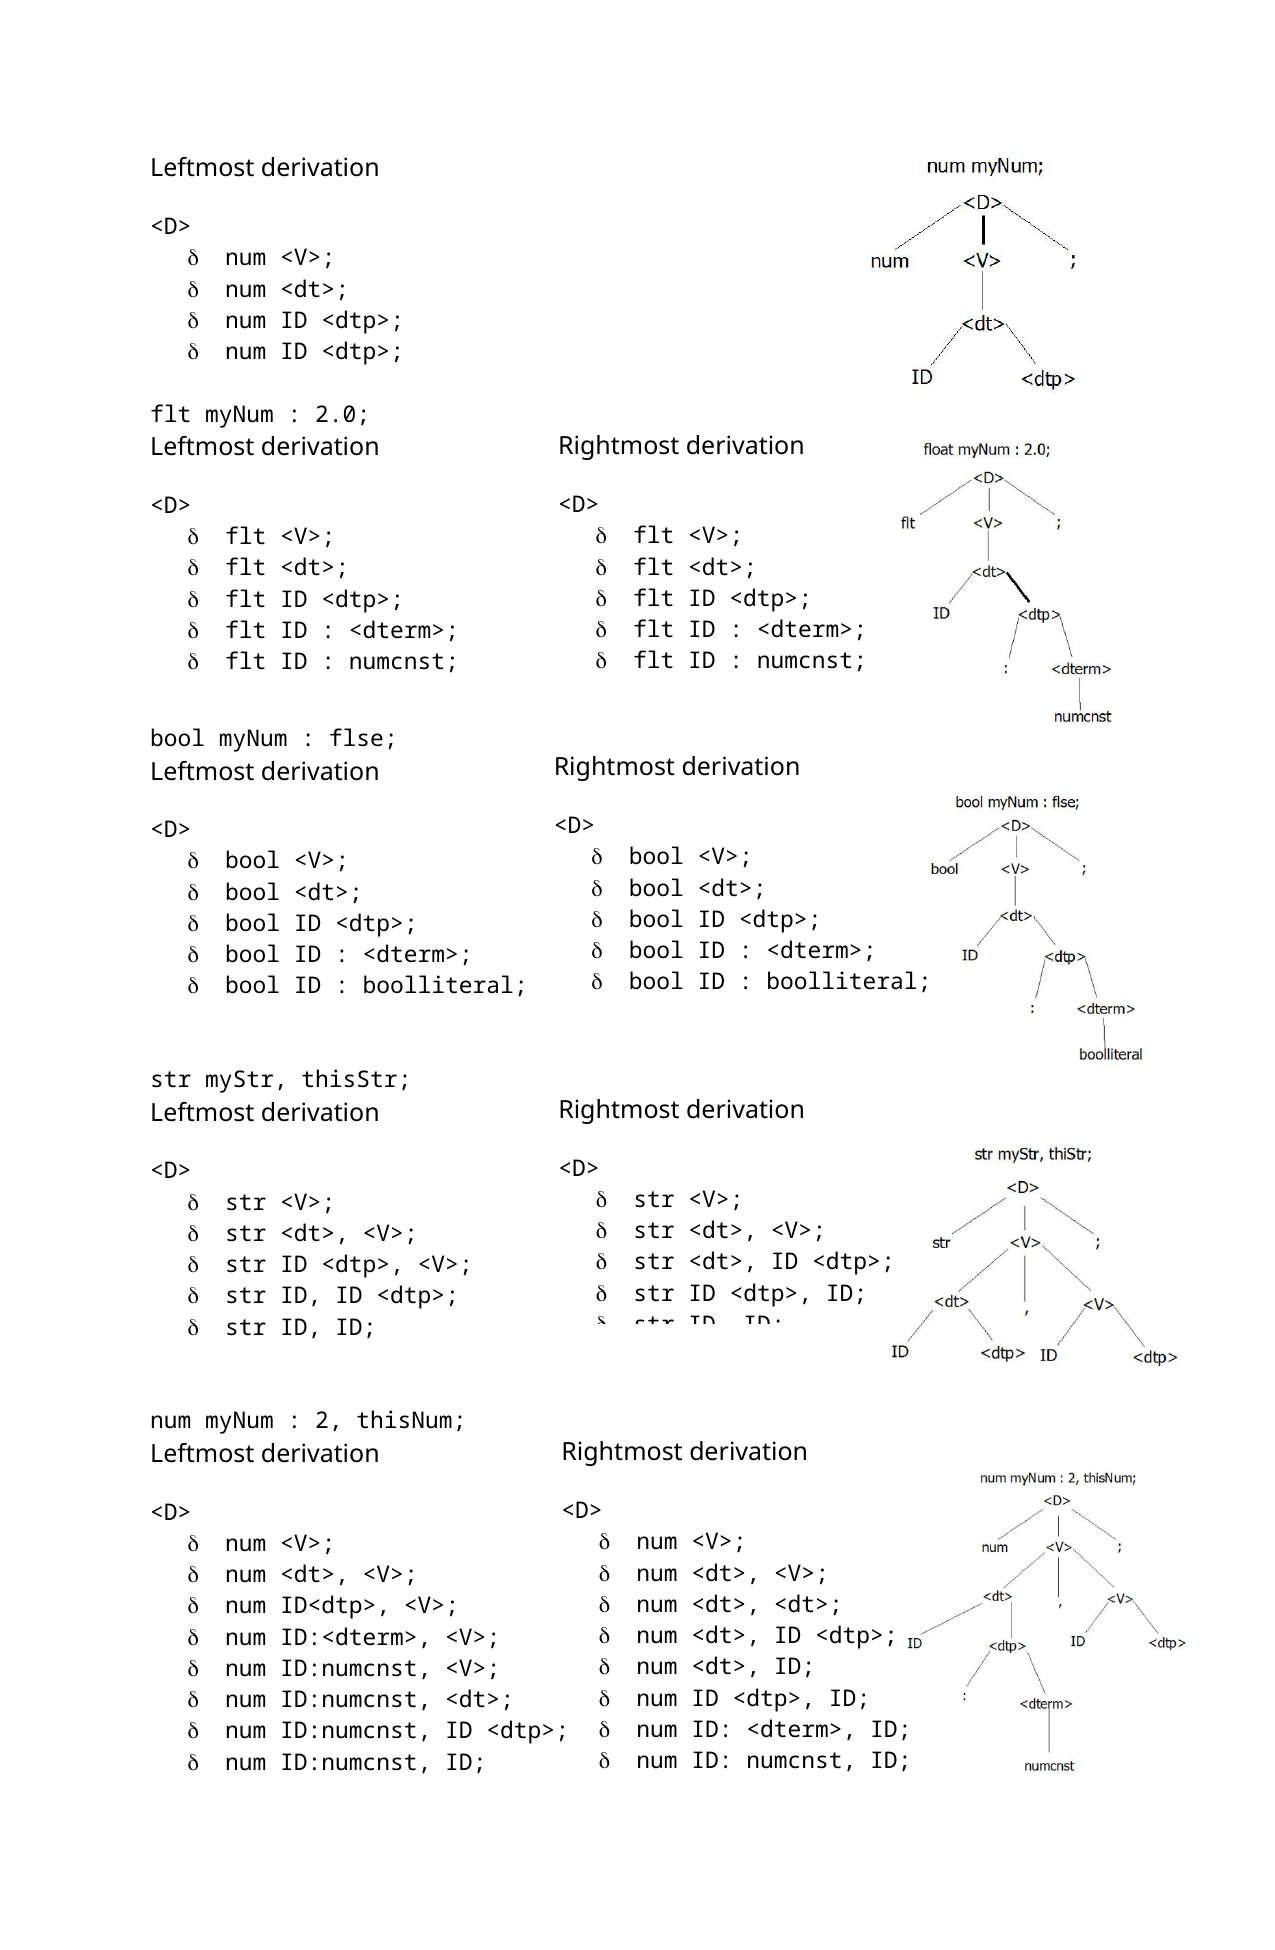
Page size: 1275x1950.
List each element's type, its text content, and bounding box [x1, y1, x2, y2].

text <D> [150, 489, 1125, 520]
list flt ID : <dterm>; [187, 614, 1125, 645]
list str <dt>, <V>; [187, 1217, 1125, 1248]
list flt <V>; [187, 520, 1125, 551]
list num <dt>; [187, 272, 838, 304]
list str ID, ID <dtp>; [187, 1279, 1125, 1311]
list bool ID : <dterm>; [187, 938, 1125, 969]
list num ID:numcnst, ID <dtp>; [187, 1714, 1125, 1746]
picture [838, 153, 1139, 419]
picture [892, 1127, 1192, 1425]
text <D> [150, 1154, 1125, 1186]
list num <V>; [187, 241, 838, 272]
list num ID:numcnst, ID; [187, 1746, 1125, 1777]
list num ID <dtp>; [187, 335, 838, 366]
list num ID:<dterm>, <V>; [187, 1621, 1125, 1652]
list num ID:numcnst, <V>; [187, 1652, 1125, 1683]
text Leftmost derivation [150, 1094, 1125, 1128]
list num ID <dtp>; [187, 304, 838, 335]
text Leftmost derivation [150, 753, 1125, 787]
list str ID, ID; [187, 1311, 1125, 1342]
list flt ID : numcnst; [187, 645, 1125, 676]
text <D> [150, 1496, 1125, 1527]
list str myStr, thisStr; [150, 1063, 1125, 1094]
list num <dt>, <V>; [187, 1558, 1125, 1589]
picture [899, 1460, 1200, 1781]
picture [873, 792, 1174, 1100]
list num myNum : 2, thisNum; [150, 1404, 1125, 1436]
text <D> [150, 210, 838, 241]
list str <V>; [187, 1186, 1125, 1217]
list str ID <dtp>, <V>; [187, 1248, 1125, 1279]
text Leftmost derivation [150, 150, 1125, 184]
list bool myNum : flse; [150, 722, 1125, 753]
text <D> [150, 813, 1125, 844]
text Leftmost derivation [150, 429, 1125, 463]
list num ID<dtp>, <V>; [187, 1589, 1125, 1621]
text Leftmost derivation [150, 1436, 1125, 1470]
list bool ID <dtp>; [187, 907, 1125, 938]
list flt <dt>; [187, 551, 1125, 582]
list num ID:numcnst, <dt>; [187, 1683, 1125, 1714]
list num <V>; [187, 1527, 1125, 1558]
picture [843, 440, 1144, 763]
list bool <dt>; [187, 876, 1125, 907]
list flt ID <dtp>; [187, 582, 1125, 614]
list bool ID : boolliteral; [187, 969, 1125, 1001]
list flt myNum : 2.0; [150, 397, 1125, 429]
list bool <V>; [187, 844, 1125, 876]
